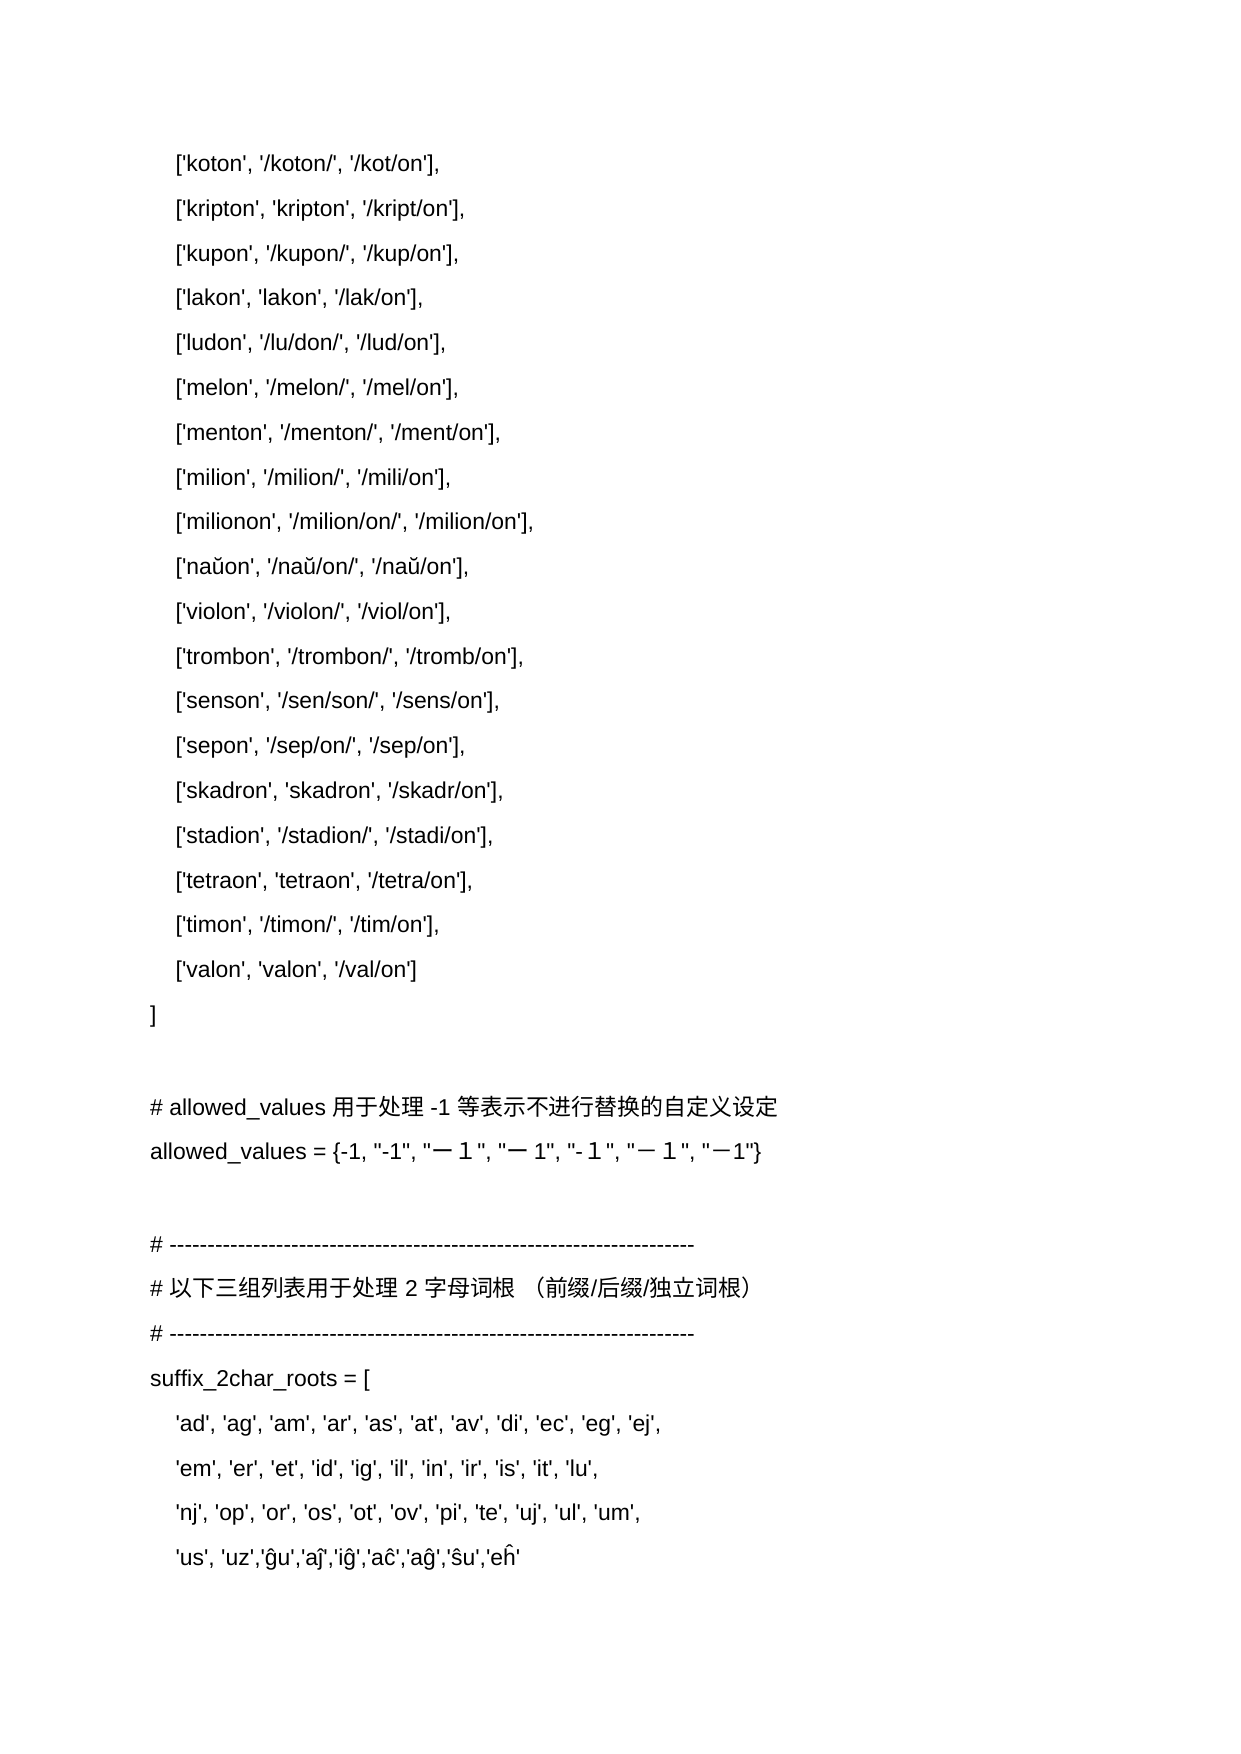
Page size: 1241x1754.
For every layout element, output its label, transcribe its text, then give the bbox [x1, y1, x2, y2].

text ['valon', 'valon', '/val/on'] [150, 956, 1090, 983]
text ['ludon', '/lu/don/', '/lud/on'], [150, 329, 1090, 356]
text # --------------------------------------------------------------------- [150, 1320, 1090, 1347]
text ['kupon', '/kupon/', '/kup/on'], [150, 239, 1090, 266]
text suffix_2char_roots = [ [150, 1365, 1090, 1391]
text ['melon', '/melon/', '/mel/on'], [150, 374, 1090, 400]
text ['trombon', '/trombon/', '/tromb/on'], [150, 643, 1090, 669]
text ['lakon', 'lakon', '/lak/on'], [150, 284, 1090, 311]
text ['stadion', '/stadion/', '/stadi/on'], [150, 822, 1090, 848]
text ['milionon', '/milion/on/', '/milion/on'], [150, 508, 1090, 535]
text ] [150, 1001, 1090, 1027]
text ['sepon', '/sep/on/', '/sep/on'], [150, 732, 1090, 759]
text ['violon', '/violon/', '/viol/on'], [150, 598, 1090, 624]
text # --------------------------------------------------------------------- [150, 1231, 1090, 1257]
text ['kripton', 'kripton', '/kript/on'], [150, 195, 1090, 221]
text ['timon', '/timon/', '/tim/on'], [150, 911, 1090, 938]
text 'nj', 'op', 'or', 'os', 'ot', 'ov', 'pi', 'te', 'uj', 'ul', 'um', [150, 1499, 1090, 1526]
text 'us', 'uz','ĝu','aĵ','iĝ','aĉ','aĝ','ŝu','eĥ' [150, 1544, 1090, 1571]
text ['naŭon', '/naŭ/on/', '/naŭ/on'], [150, 553, 1090, 579]
text ['senson', '/sen/son/', '/sens/on'], [150, 687, 1090, 714]
text ['tetraon', 'tetraon', '/tetra/on'], [150, 867, 1090, 893]
text 'em', 'er', 'et', 'id', 'ig', 'il', 'in', 'ir', 'is', 'it', 'lu', [150, 1454, 1090, 1481]
text # 以下三组列表用于处理 2 字母词根 （前缀/后缀/独立词根） [150, 1275, 1090, 1302]
text ['skadron', 'skadron', '/skadr/on'], [150, 777, 1090, 803]
text # allowed_values 用于处理 -1 等表示不进行替换的自定义设定 [150, 1093, 1090, 1120]
text 'ad', 'ag', 'am', 'ar', 'as', 'at', 'av', 'di', 'ec', 'eg', 'ej', [150, 1410, 1090, 1436]
text ['milion', '/milion/', '/mili/on'], [150, 463, 1090, 490]
text ['koton', '/koton/', '/kot/on'], [150, 150, 1090, 176]
text ['menton', '/menton/', '/ment/on'], [150, 419, 1090, 445]
text allowed_values = {-1, "-1", "ー１", "ー1", "-１", "－１", "－1"} [150, 1138, 1090, 1164]
